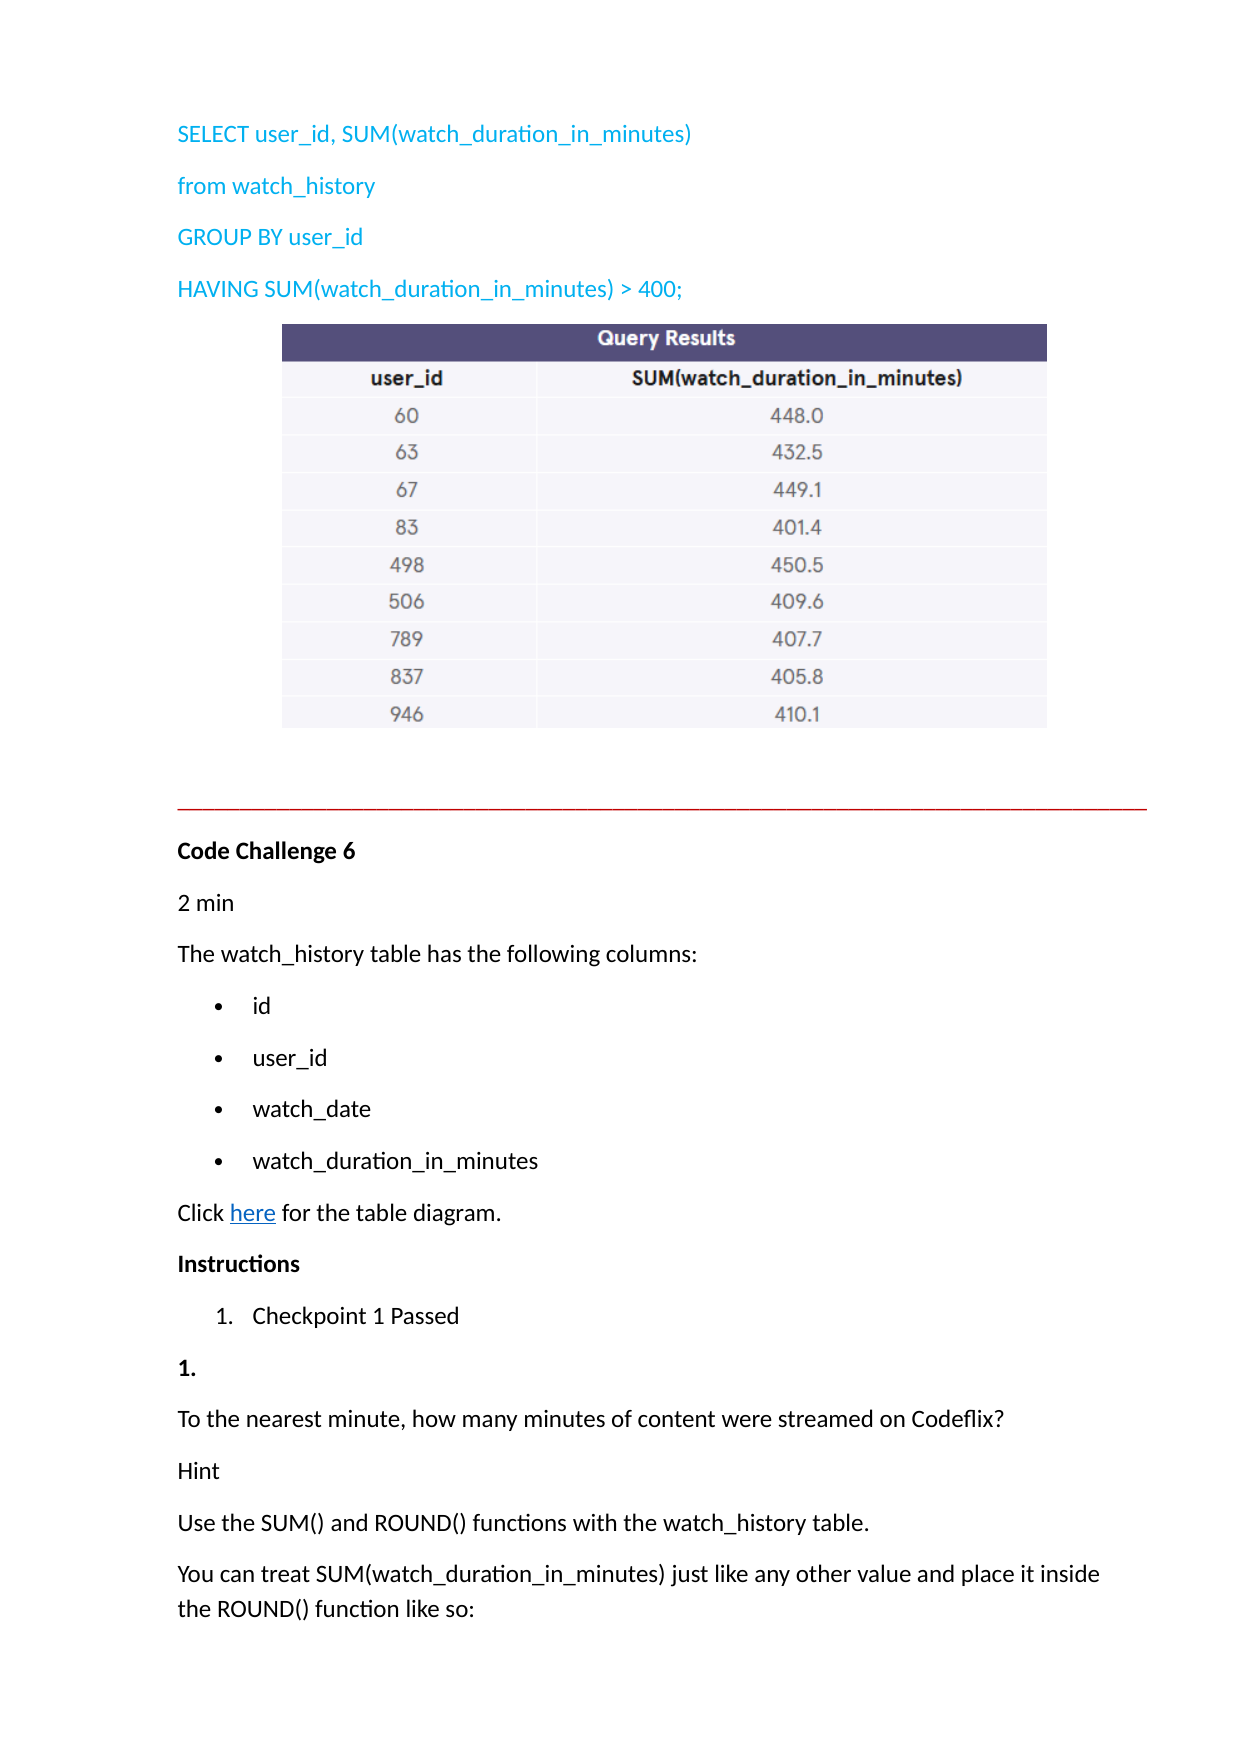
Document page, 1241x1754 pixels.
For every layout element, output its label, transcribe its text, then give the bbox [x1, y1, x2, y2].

picture [282, 324, 1047, 728]
text You can treat SUM(watch_duration_in_minutes) just like any other value and place it inside the ROUND() function like so: [177, 1558, 1152, 1624]
text 1. [177, 1352, 1152, 1382]
text Hint [177, 1455, 1152, 1486]
text The watch_history table has the following columns: [177, 938, 1152, 969]
list user_id [215, 1042, 1152, 1072]
list id [215, 990, 1152, 1021]
text 2 min [177, 887, 1152, 917]
text ______________________________________________________________________________ [177, 783, 1152, 814]
text from watch_history [177, 170, 1152, 200]
text GROUP BY user_id [177, 221, 1152, 252]
text Click here for the table diagram. [177, 1197, 1152, 1227]
list watch_duration_in_minutes [215, 1145, 1152, 1176]
text Use the SUM() and ROUND() functions with the watch_history table. [177, 1507, 1152, 1537]
list Checkpoint 1 Passed [215, 1300, 1152, 1331]
text Code Challenge 6 [177, 835, 1152, 866]
text SELECT user_id, SUM(watch_duration_in_minutes) [177, 118, 1152, 149]
text To the nearest minute, how many minutes of content were streamed on Codeflix? [177, 1403, 1152, 1434]
list watch_date [215, 1093, 1152, 1124]
text Instructions [177, 1248, 1152, 1279]
text HAVING SUM(watch_duration_in_minutes) > 400; [177, 273, 1152, 304]
